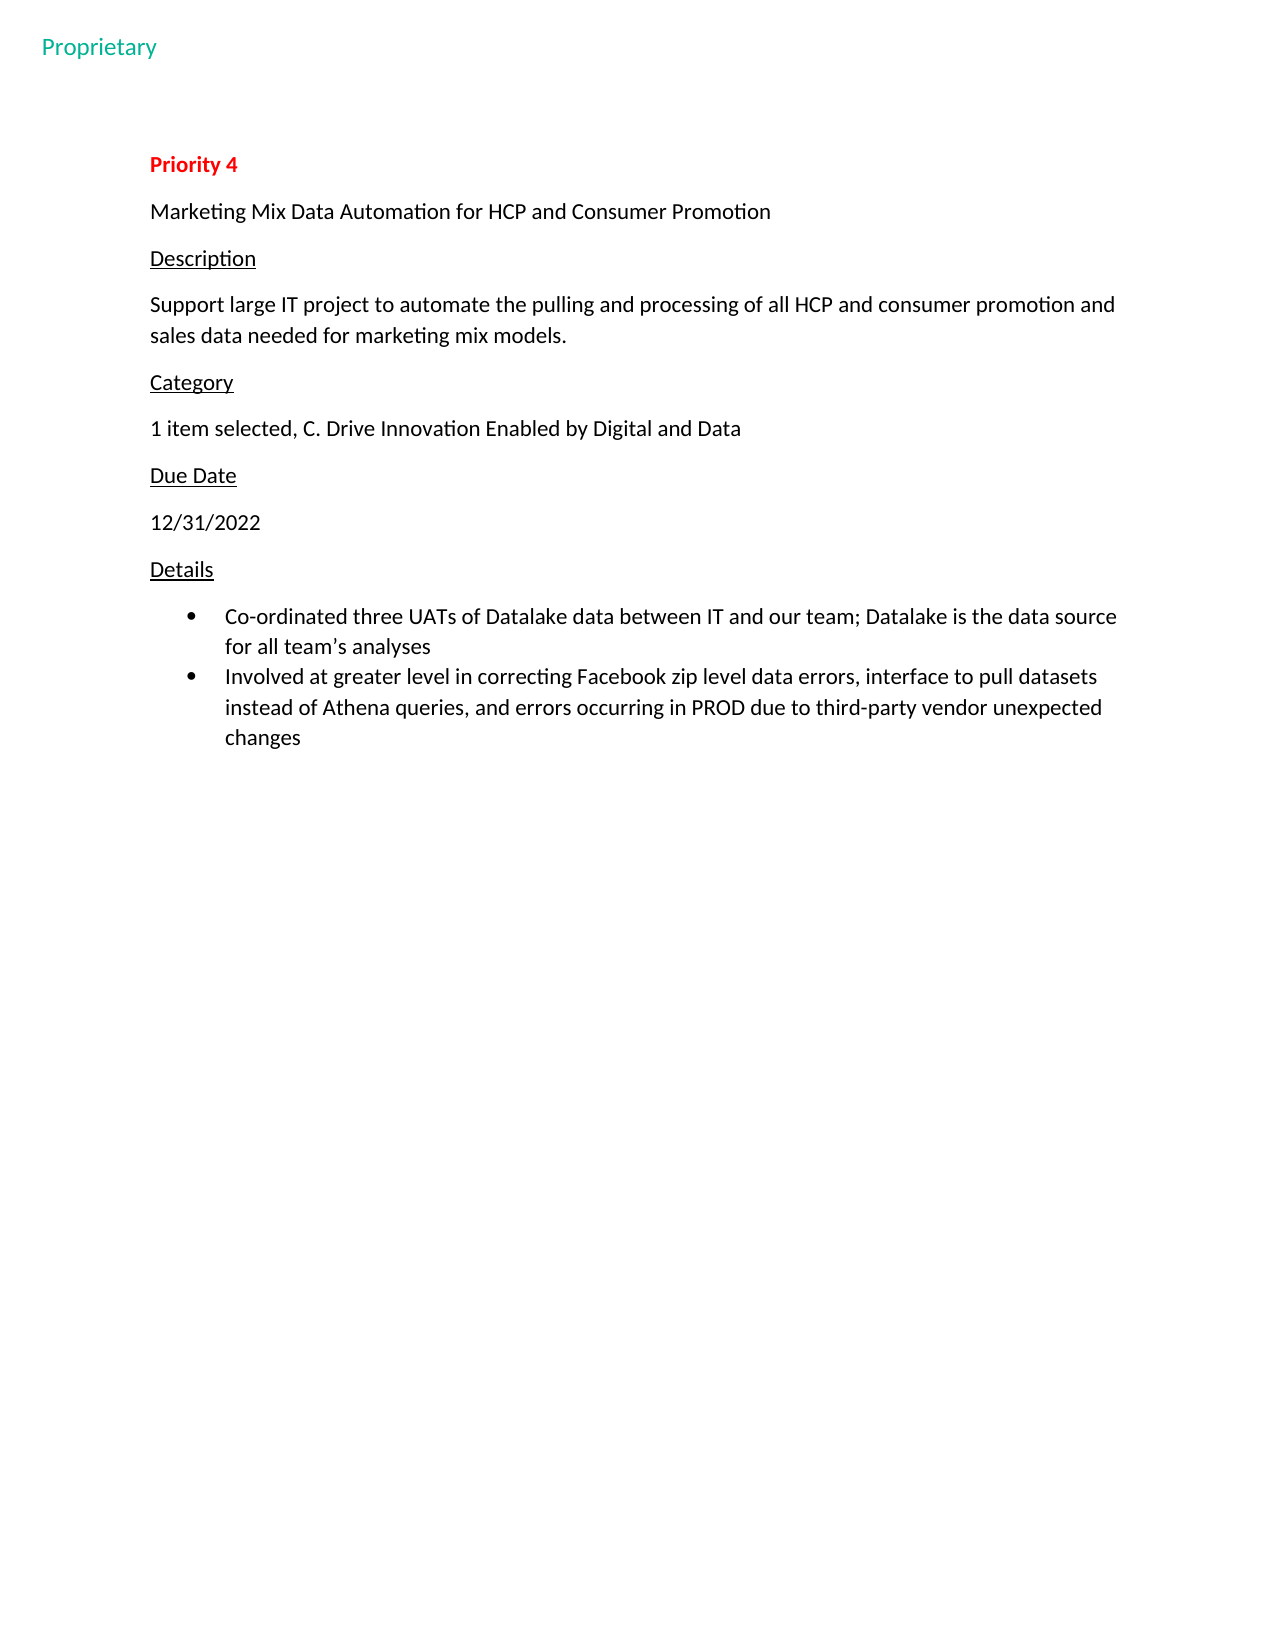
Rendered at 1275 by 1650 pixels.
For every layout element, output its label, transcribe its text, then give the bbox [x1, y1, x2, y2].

list Co-ordinated three UATs of Datalake data between IT and our team; Datalake is the data source for all team’s analyses [187, 602, 1125, 660]
text Description [150, 244, 1125, 272]
text 1 item selected, C. Drive Innovation Enabled by Digital and Data [150, 414, 1125, 443]
text Details [150, 555, 1125, 583]
text 12/31/2022 [150, 508, 1125, 536]
text Support large IT project to automate the pulling and processing of all HCP and consumer promotion and sales data needed for marketing mix models. [150, 291, 1125, 349]
text Priority 4 [150, 150, 1125, 178]
text Category [150, 368, 1125, 396]
list Involved at greater level in correcting Facebook zip level data errors, interface to pull datasets instead of Athena queries, and errors occurring in PROD due to third-party vendor unexpected changes [187, 662, 1125, 751]
text Due Date [150, 461, 1125, 489]
text Marketing Mix Data Automation for HCP and Consumer Promotion [150, 197, 1125, 225]
